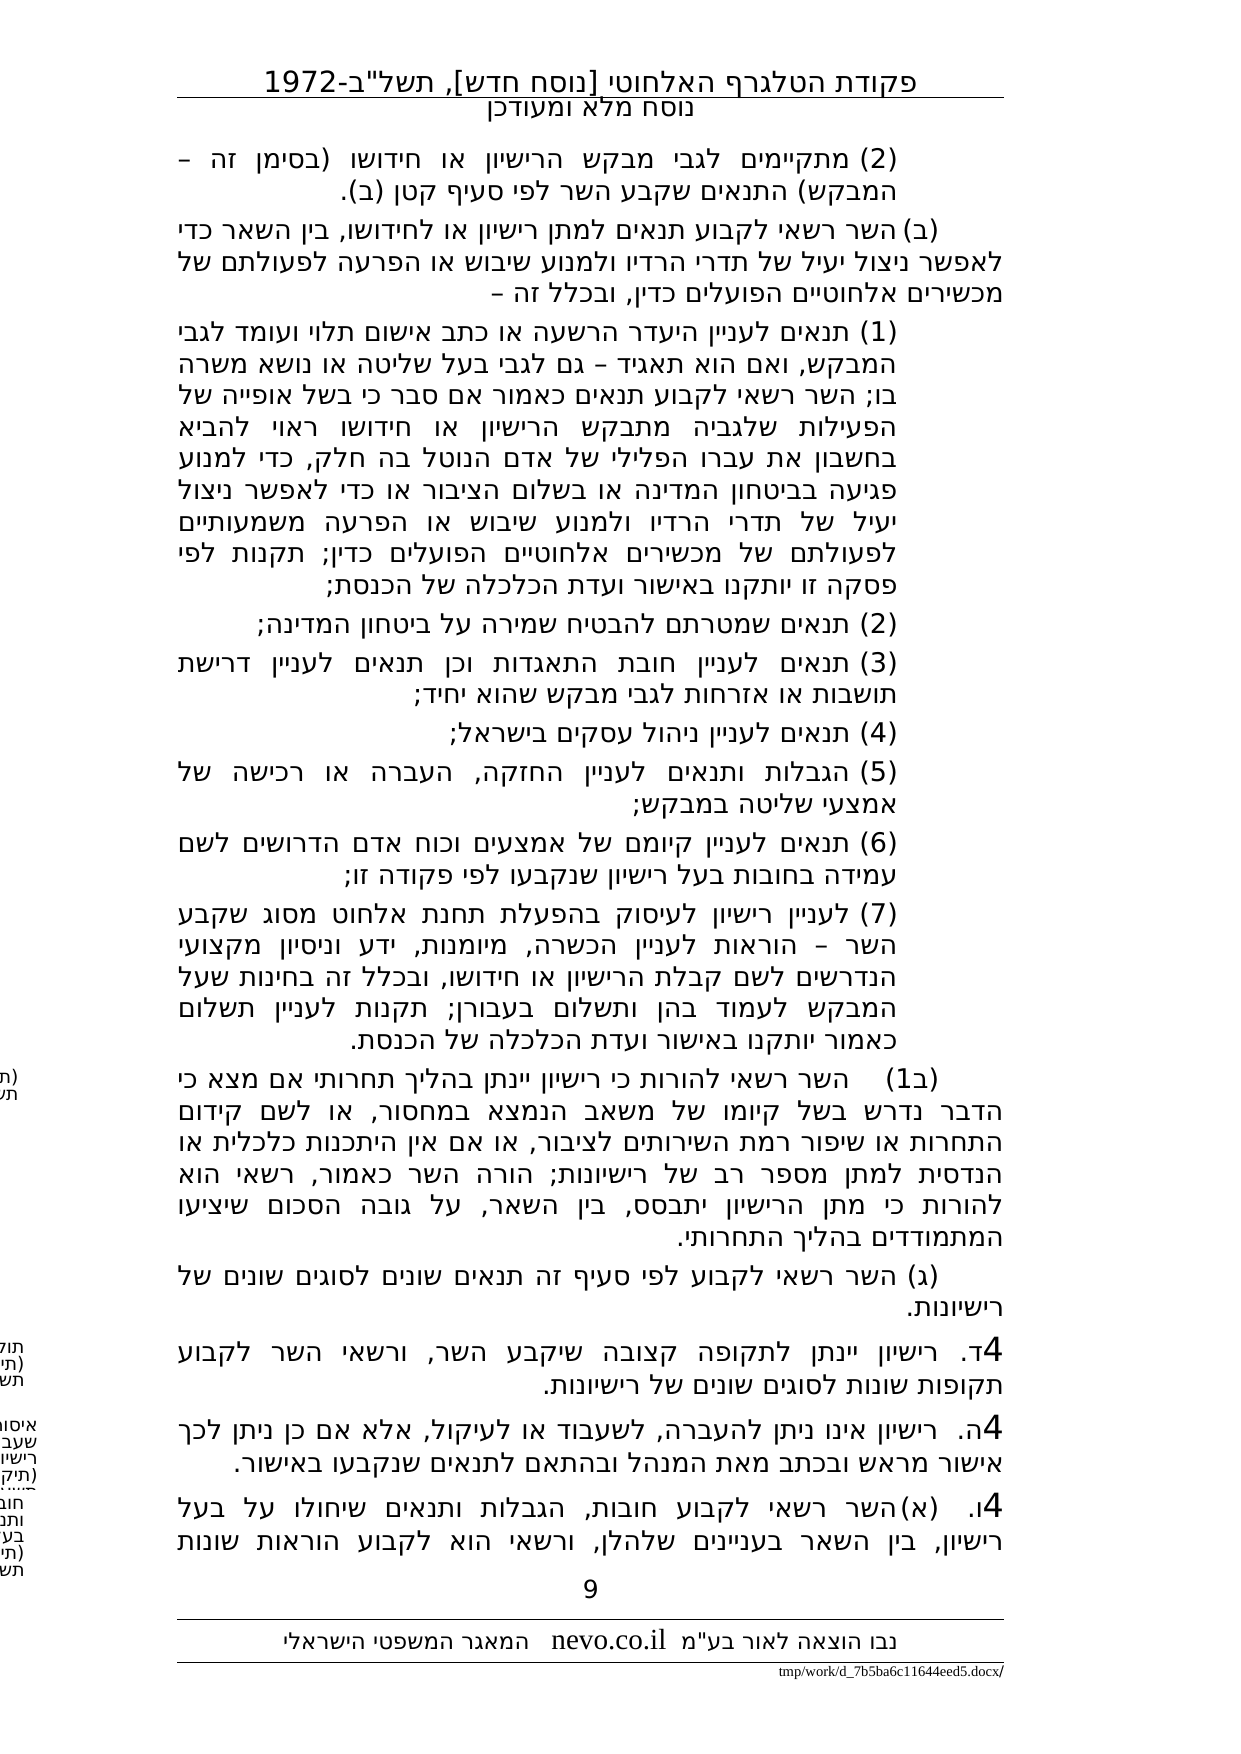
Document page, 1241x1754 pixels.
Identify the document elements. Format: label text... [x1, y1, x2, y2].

text 4ה. רישיון אינו ניתן להעברה, לשעבוד או לעיקול, אלא אם כן ניתן לכך אישור מראש ובכתב מאת המנהל ובהתאם לתנאים שנקבעו באישור. [177, 1409, 1004, 1479]
text (2) תנאים שמטרתם להבטיח שמירה על ביטחון המדינה; [177, 608, 898, 639]
text (ג) השר רשאי לקבוע לפי סעיף זה תנאים שונים לסוגים שונים של רישיונות. [177, 1260, 1004, 1323]
text (ב1) השר רשאי להורות כי רישיון יינתן בהליך תחרותי אם מצא כי הדבר נדרש בשל קיומו של משאב הנמצא במחסור, או לשם קידום התחרות או שיפור רמת השירותים לציבור, או אם אין היתכנות כלכלית או הנדסית למתן מספר רב של רישיונות; הורה השר כאמור, רשאי הוא להורות כי מתן הרישיון יתבסס, בין השאר, על גובה הסכום שיציעו המתמודדים בהליך התחרותי. [177, 1063, 1004, 1253]
text 4ד. רישיון יינתן לתקופה קצובה שיקבע השר, ורשאי השר לקבוע תקופות שונות לסוגים שונים של רישיונות. [177, 1331, 1004, 1401]
text (7) לעניין רישיון לעיסוק בהפעלת תחנת אלחוט מסוג שקבע השר – הוראות לעניין הכשרה, מיומנות, ידע וניסיון מקצועי הנדרשים לשם קבלת הרישיון או חידושו, ובכלל זה בחינות שעל המבקש לעמוד בהן ותשלום בעבורן; תקנות לעניין תשלום כאמור יותקנו באישור ועדת הכלכלה של הכנסת. [177, 898, 898, 1056]
text (6) תנאים לעניין קיומם של אמצעים וכוח אדם הדרושים לשם עמידה בחובות בעל רישיון שנקבעו לפי פקודה זו; [177, 827, 898, 891]
text (5) הגבלות ותנאים לעניין החזקה, העברה או רכישה של אמצעי שליטה במבקש; [177, 757, 898, 820]
text (3) תנאים לעניין חובת התאגדות וכן תנאים לעניין דרישת תושבות או אזרחות לגבי מבקש שהוא יחיד; [177, 647, 898, 710]
text (ב) השר רשאי לקבוע תנאים למתן רישיון או לחידושו, בין השאר כדי לאפשר ניצול יעיל של תדרי הרדיו ולמנוע שיבוש או הפרעה לפעולתם של מכשירים אלחוטיים הפועלים כדין, ובכלל זה – [177, 214, 1004, 309]
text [177, 1487, 1004, 1557]
text (2) מתקיימים לגבי מבקש הרישיון או חידושו (בסימן זה – המבקש) התנאים שקבע השר לפי סעיף קטן (ב). [177, 144, 898, 207]
text (4) תנאים לעניין ניהול עסקים בישראל; [177, 718, 898, 749]
text (1) תנאים לעניין היעדר הרשעה או כתב אישום תלוי ועומד לגבי המבקש, ואם הוא תאגיד – גם לגבי בעל שליטה או נושא משרה בו; השר רשאי לקבוע תנאים כאמור אם סבר כי בשל אופייה של הפעילות שלגביה מתבקש הרישיון או חידושו ראוי להביא בחשבון את עברו הפלילי של אדם הנוטל בה חלק, כדי למנוע פגיעה בביטחון המדינה או בשלום הציבור או כדי לאפשר ניצול יעיל של תדרי הרדיו ולמנוע שיבוש או הפרעה משמעותיים לפעולתם של מכשירים אלחוטיים הפועלים כדין; תקנות לפי פסקה זו יותקנו באישור ועדת הכלכלה של הכנסת; [177, 316, 898, 601]
